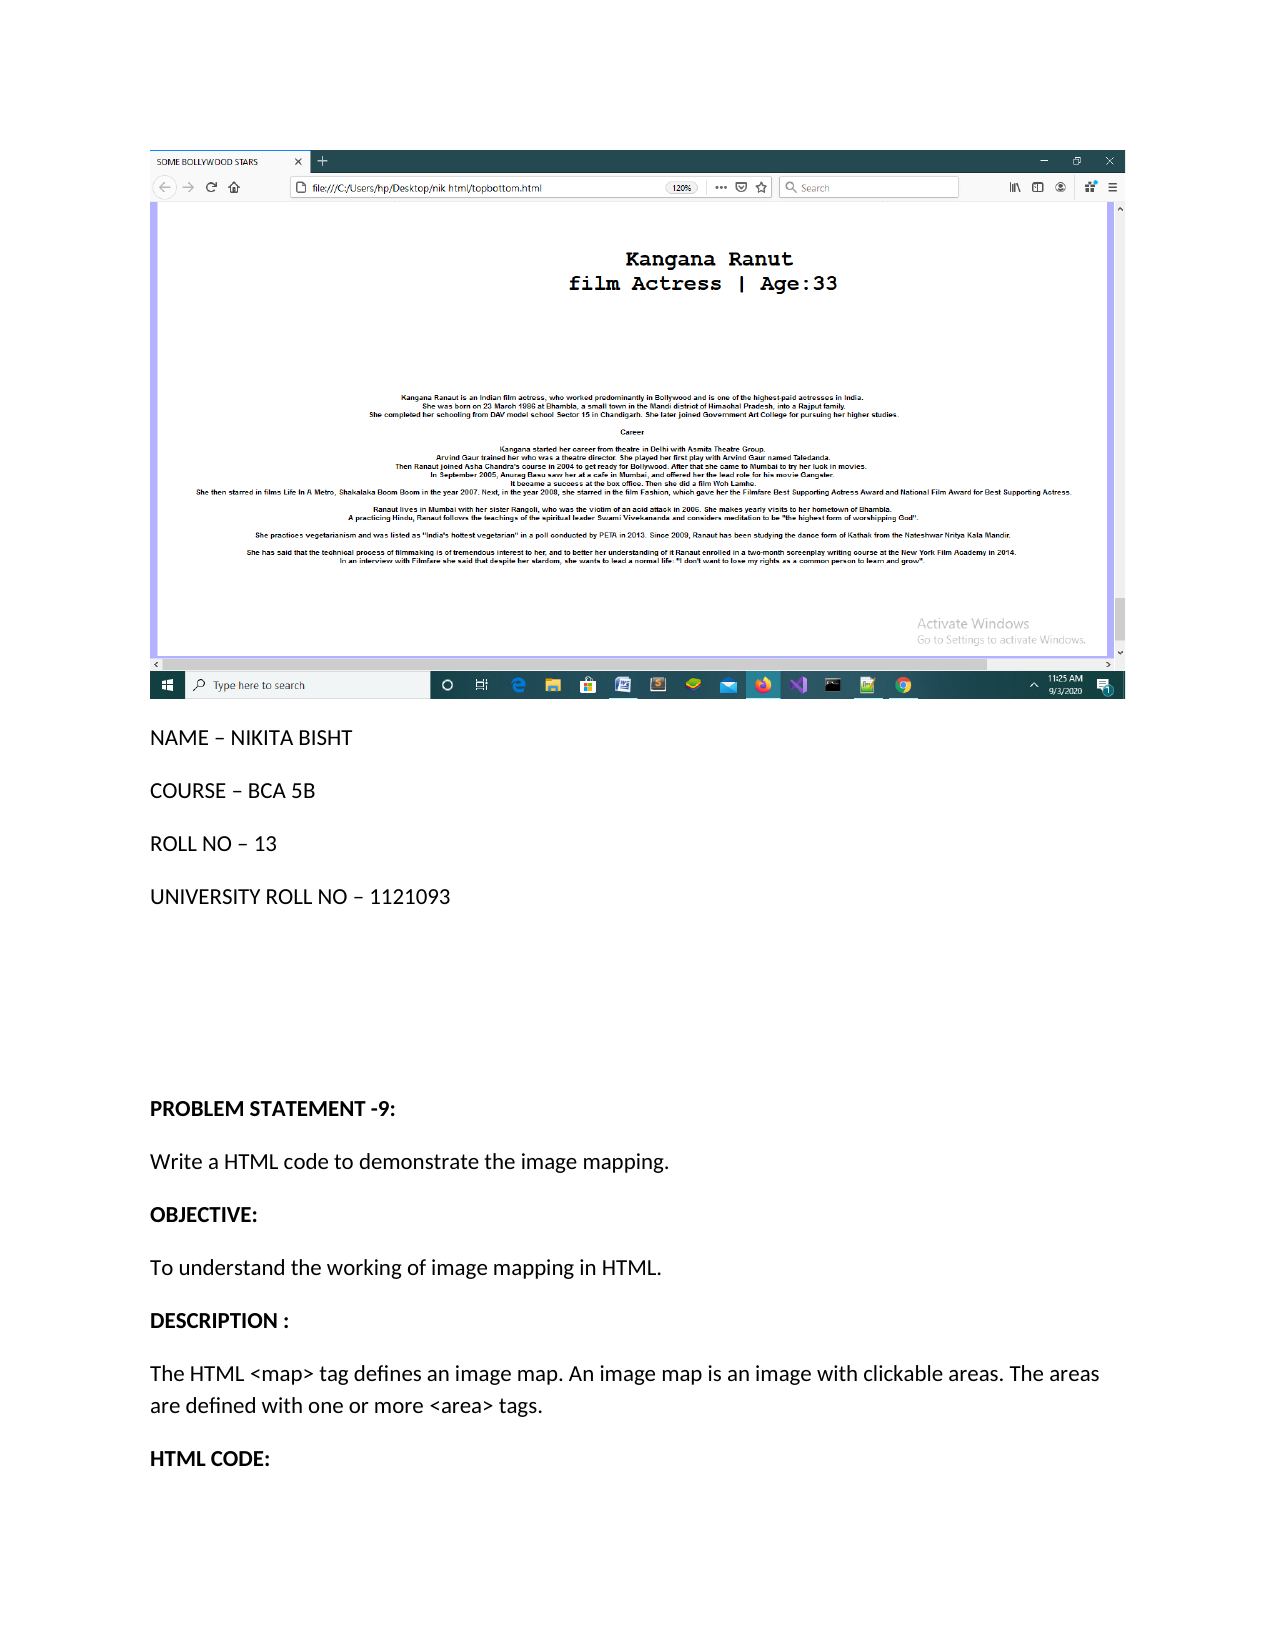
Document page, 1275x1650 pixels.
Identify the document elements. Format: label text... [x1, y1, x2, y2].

text NAME – NIKITA BISHT [150, 723, 1125, 751]
text PROBLEM STATEMENT -9: [150, 1094, 1125, 1122]
text OBJECTIVE: [150, 1200, 1125, 1228]
text The HTML <map> tag defines an image map. An image map is an image with clickable areas. The areas are defined with one or more <area> tags. [150, 1359, 1125, 1419]
text DESCRIPTION : [150, 1306, 1125, 1334]
text Write a HTML code to demonstrate the image mapping. [150, 1147, 1125, 1175]
text HTML CODE: [150, 1444, 1125, 1473]
text COURSE – BCA 5B [150, 776, 1125, 804]
text To understand the working of image mapping in HTML. [150, 1253, 1125, 1281]
text ROLL NO – 13 [150, 829, 1125, 857]
text UNIVERSITY ROLL NO – 1121093 [150, 882, 1125, 910]
picture [150, 150, 1125, 699]
